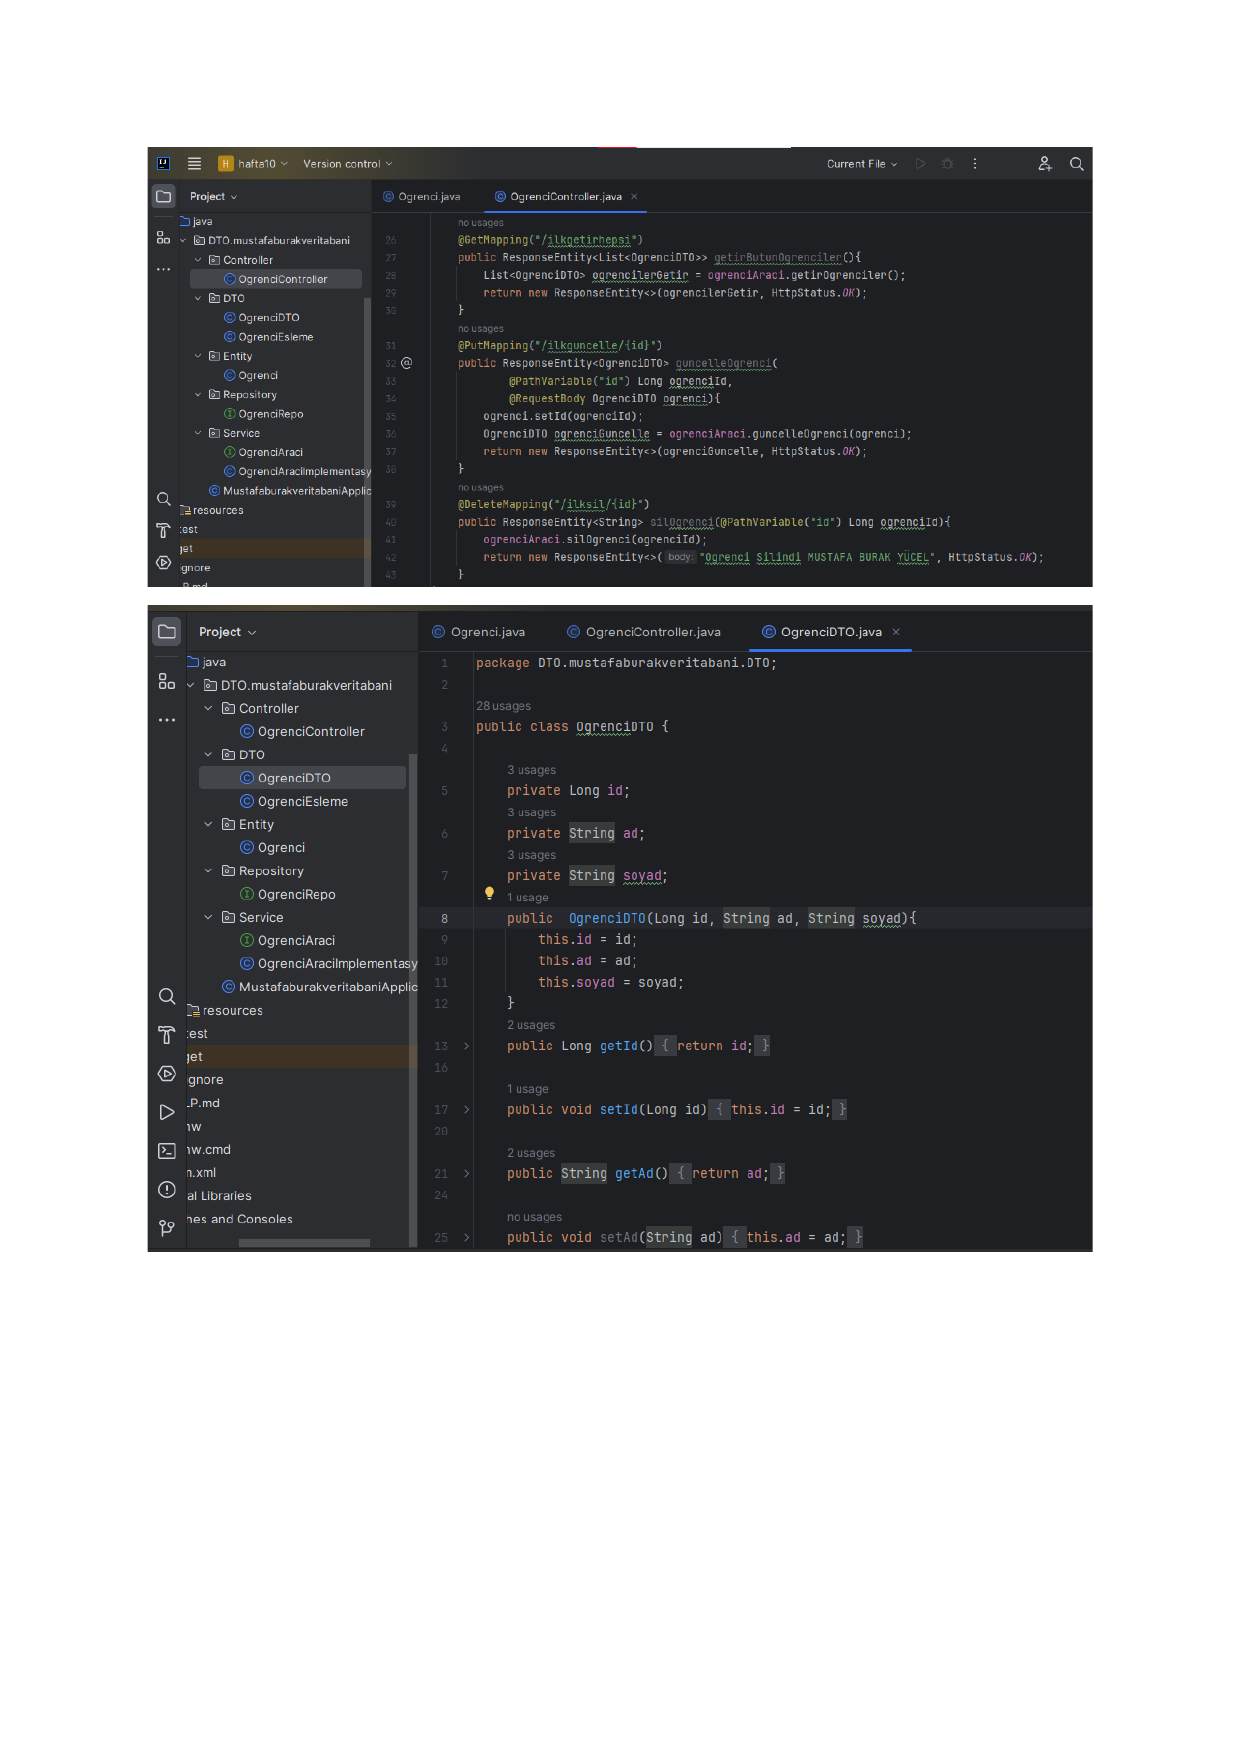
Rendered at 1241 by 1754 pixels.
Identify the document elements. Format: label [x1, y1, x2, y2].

picture [147, 147, 1093, 587]
picture [147, 605, 1093, 1252]
